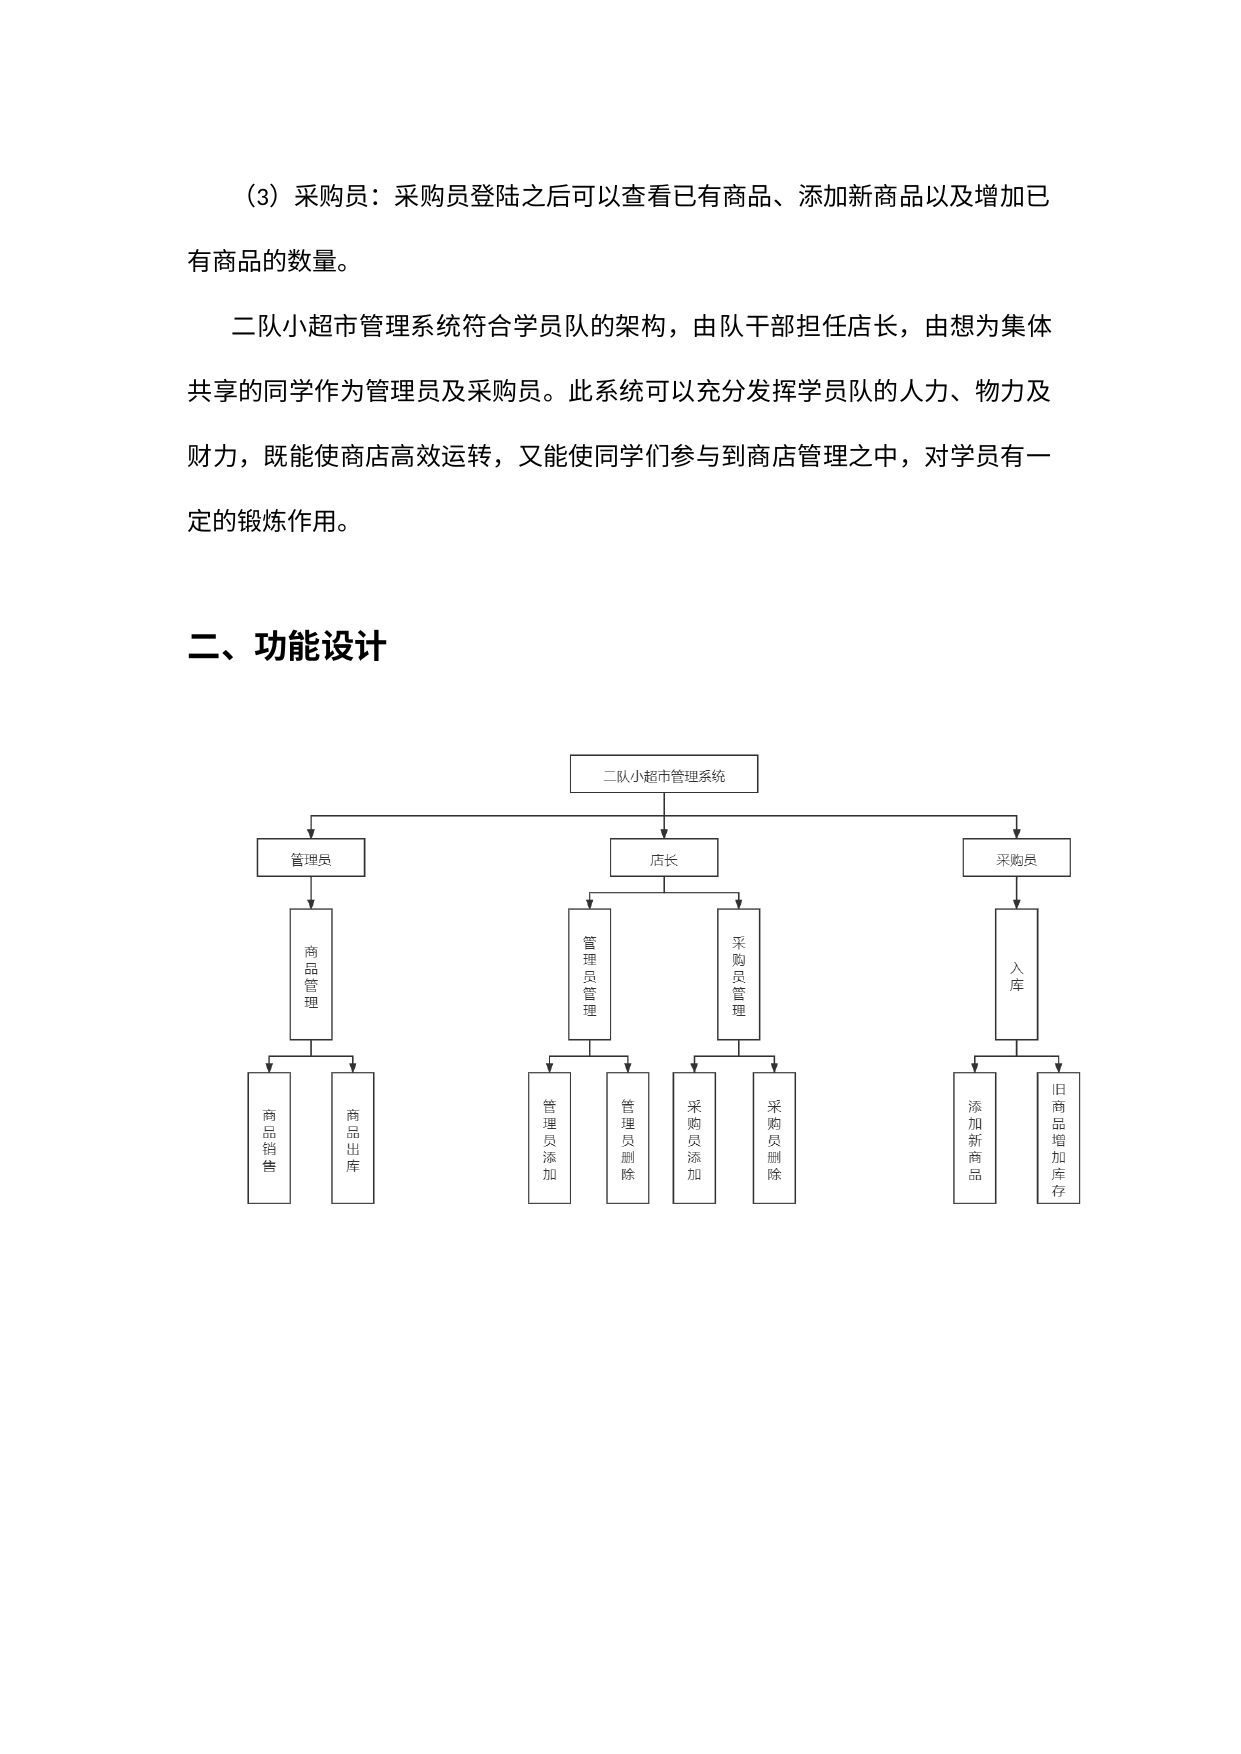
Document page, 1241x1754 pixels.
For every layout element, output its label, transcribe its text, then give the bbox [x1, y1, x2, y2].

picture [231, 738, 1096, 1220]
list 二队小超市管理系统符合学员队的架构，由队干部担任店长，由想为集体共享的同学作为管理员及采购员。此系统可以充分发挥学员队的人力、物力及财力，既能使商店高效运转，又能使同学们参与到商店管理之中，对学员有一定的锻炼作用。 [187, 292, 1053, 552]
list 采购员：采购员登陆之后可以查看已有商品、添加新商品以及增加已有商品的数量。 [187, 162, 1053, 292]
subtitle 功能设计 [187, 612, 1053, 677]
